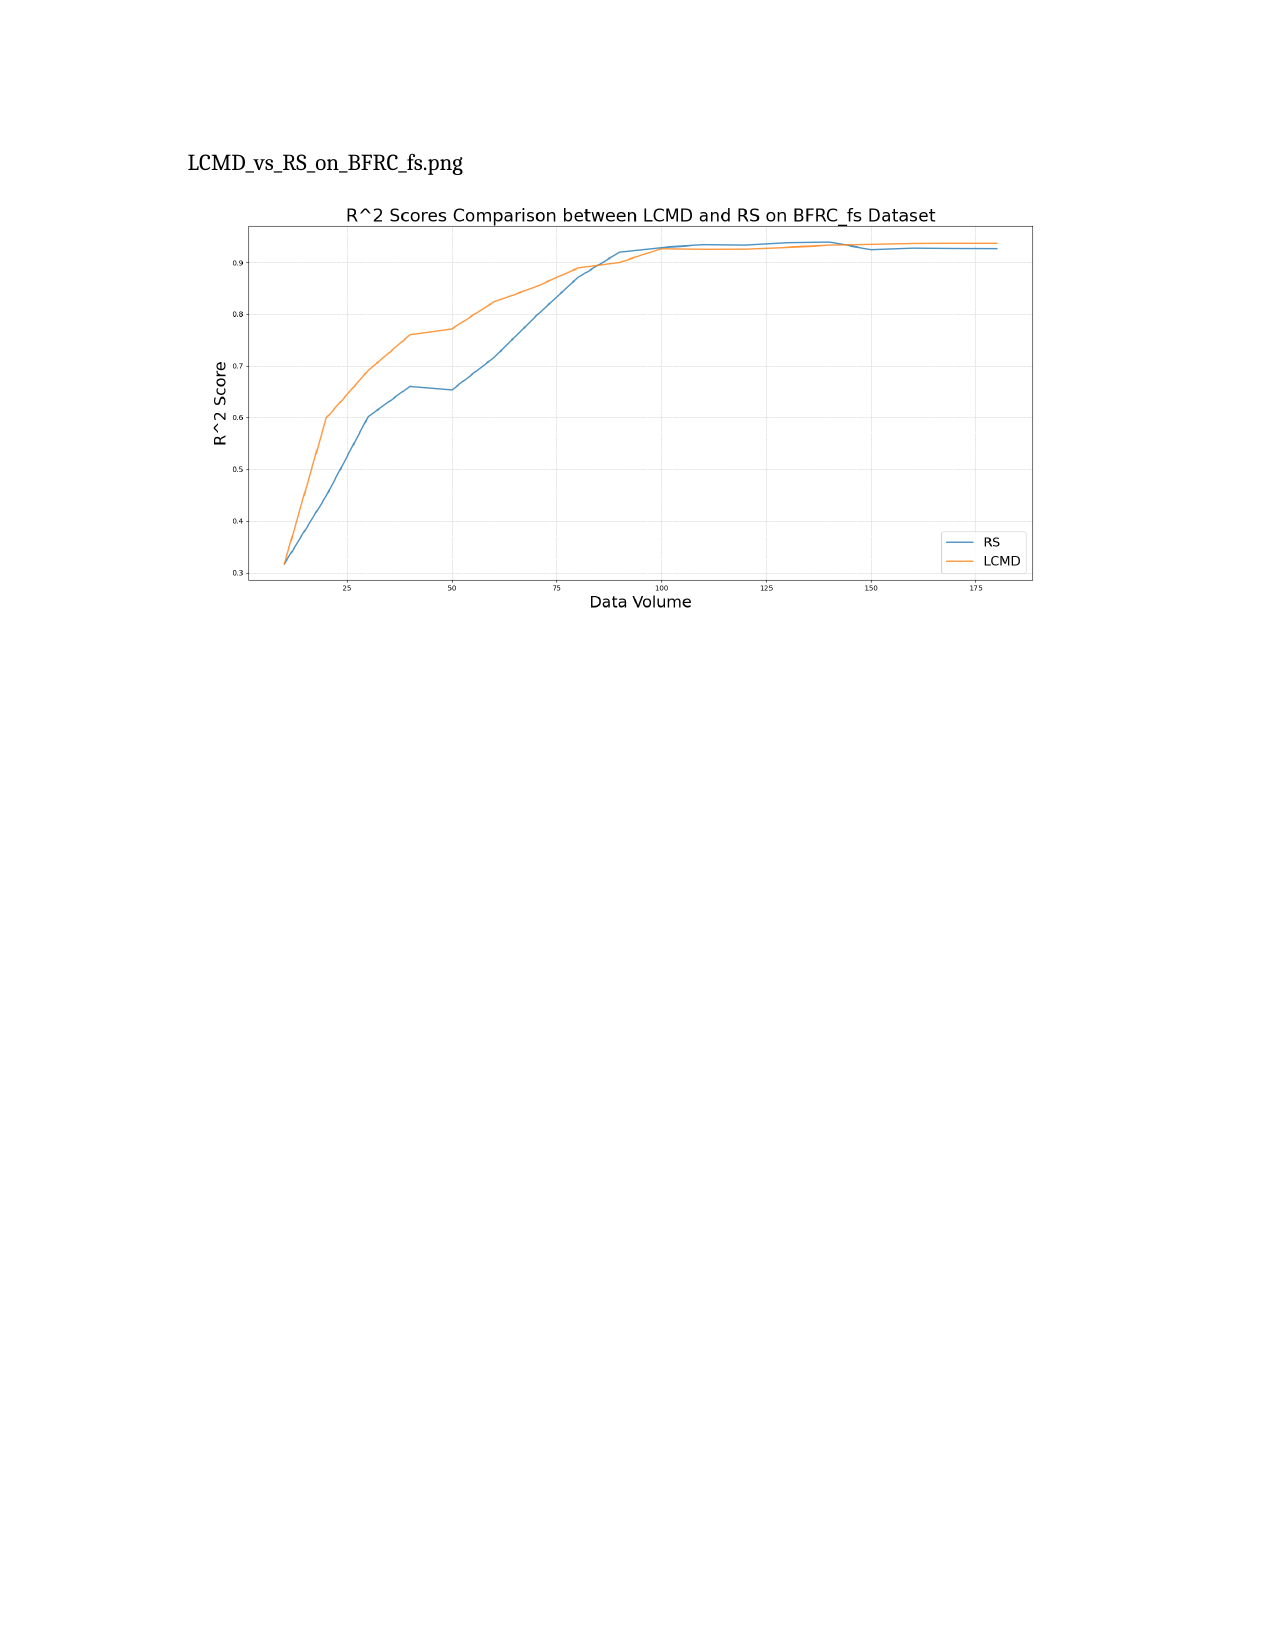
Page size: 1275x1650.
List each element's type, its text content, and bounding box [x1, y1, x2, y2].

picture [206, 201, 1040, 618]
text LCMD_vs_RS_on_BFRC_fs.png [187, 150, 1087, 176]
